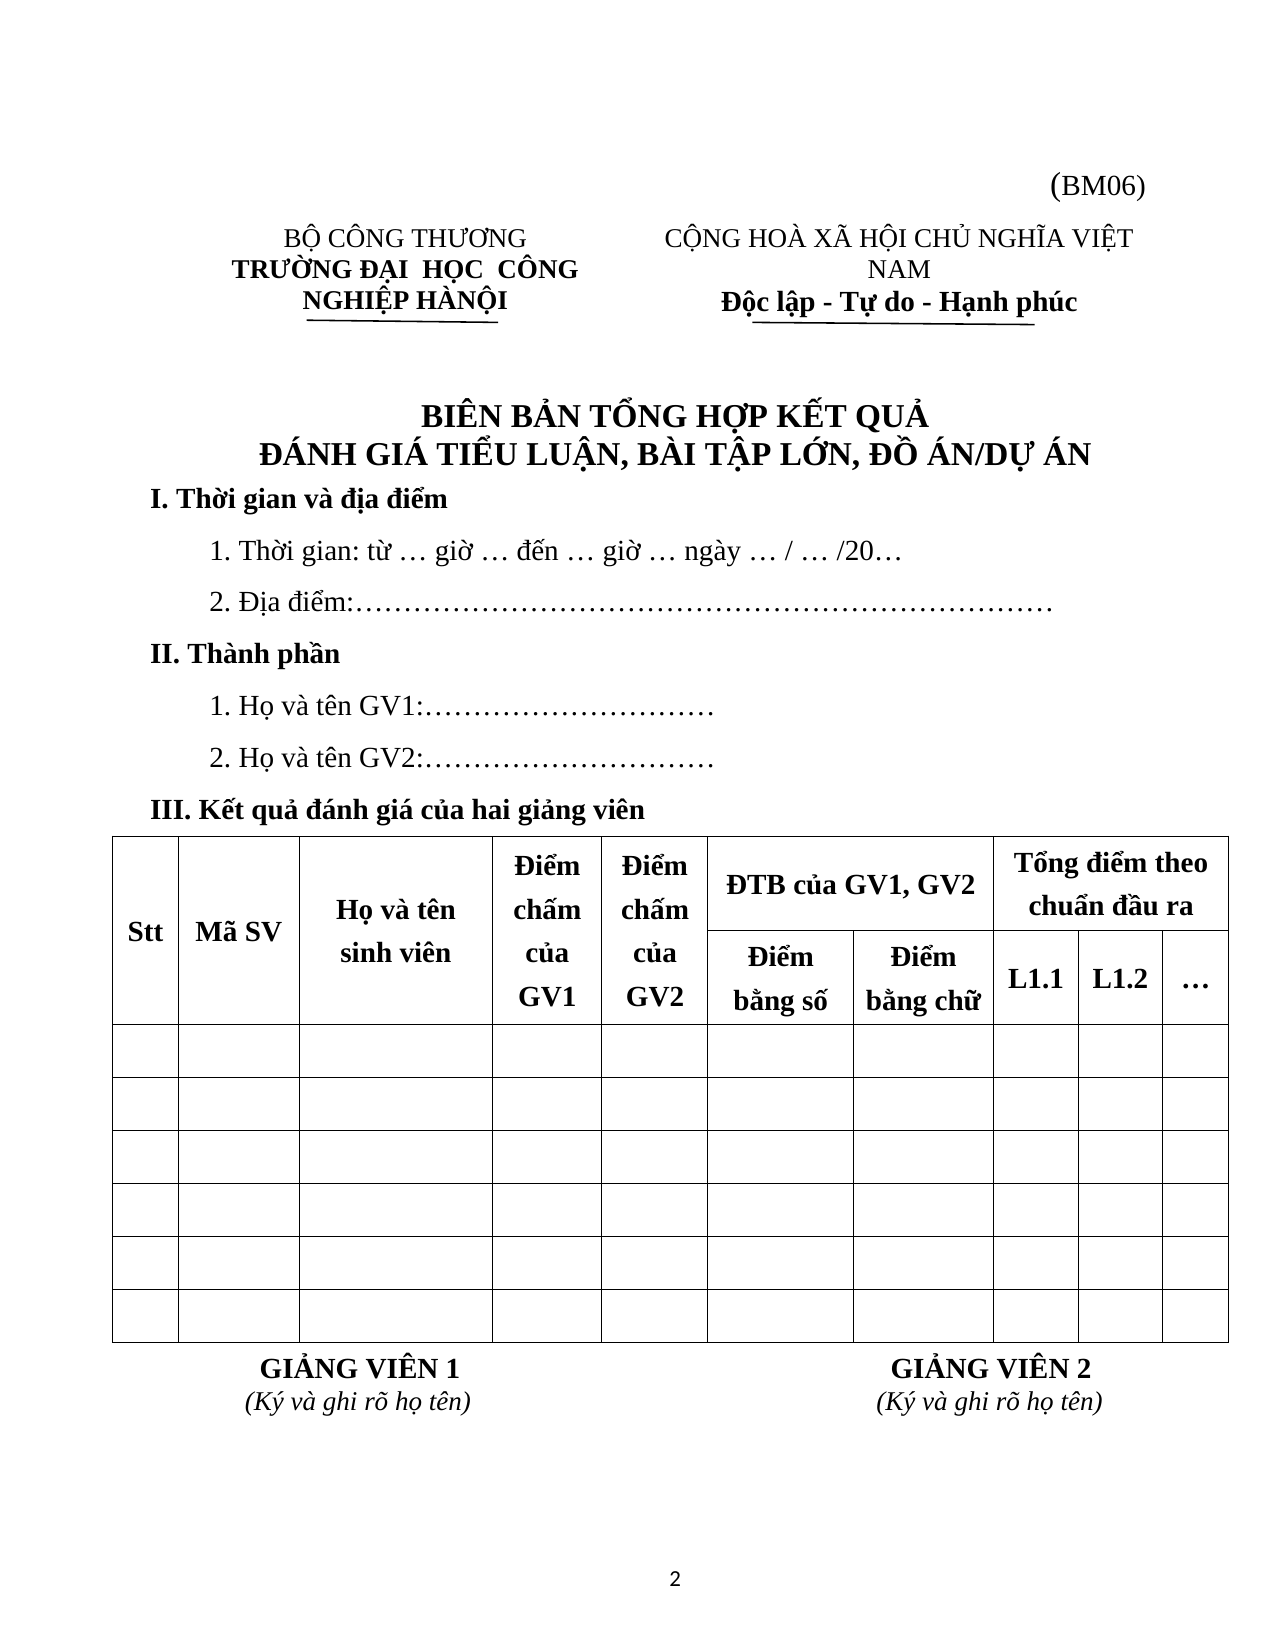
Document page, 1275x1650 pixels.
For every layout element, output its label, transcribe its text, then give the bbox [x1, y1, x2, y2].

table_cell [854, 1237, 993, 1289]
table_cell [179, 1237, 299, 1289]
table_cell [1163, 1184, 1228, 1236]
text 2. Họ và tên GV2:………………………… [150, 740, 1200, 774]
table_cell [113, 1184, 178, 1236]
table_header BỘ CÔNG THƯƠNG TRƯỜNG ĐẠI HỌC CÔNG NGHIỆP HÀNỘI [161, 222, 649, 344]
table_cell [994, 1290, 1078, 1342]
table_cell [1079, 1131, 1162, 1183]
table_cell [994, 1237, 1078, 1289]
text II. Thành phần [150, 636, 1200, 670]
table_cell [602, 1025, 707, 1077]
table_cell [1079, 1078, 1162, 1130]
table_cell [1163, 1025, 1228, 1077]
table_cell [1079, 1025, 1162, 1077]
table_cell [854, 1131, 993, 1183]
table_cell [300, 1184, 492, 1236]
table_cell [113, 1237, 178, 1289]
table_cell [1163, 1290, 1228, 1342]
table_cell [179, 1025, 299, 1077]
table_cell [179, 1131, 299, 1183]
text GIẢNG VIÊN 1 GIẢNG VIÊN 2 [150, 1351, 1200, 1384]
table_cell [179, 1290, 299, 1342]
text 1. Thời gian: từ … giờ … đến … giờ … ngày … / … /20… [150, 533, 1200, 566]
table_cell [113, 1025, 178, 1077]
table_cell [602, 1184, 707, 1236]
table_cell [994, 1025, 1078, 1077]
table_cell [179, 1184, 299, 1236]
table_cell [493, 1025, 601, 1077]
table_cell [708, 1131, 853, 1183]
table_cell [602, 1078, 707, 1130]
table_header Họ và tên sinh viên [300, 837, 492, 1024]
table_cell [708, 1025, 853, 1077]
text 1. Họ và tên GV1:………………………… [150, 688, 1200, 722]
table_cell … [1163, 931, 1228, 1024]
table_header Điểm chấm của GV2 [602, 837, 707, 1024]
table_cell [708, 1184, 853, 1236]
table_cell [994, 1184, 1078, 1236]
table_cell [179, 1078, 299, 1130]
table_cell [300, 1025, 492, 1077]
table_cell L1.2 [1079, 931, 1162, 1024]
table_cell [1163, 1078, 1228, 1130]
table_cell [1079, 1237, 1162, 1289]
text I. Thời gian và địa điểm [150, 481, 1200, 514]
table_cell [113, 1078, 178, 1130]
table_cell [113, 1290, 178, 1342]
text III. Kết quả đánh giá của hai giảng viên [150, 792, 1200, 826]
table_cell [708, 1078, 853, 1130]
table_cell [1079, 1290, 1162, 1342]
table_cell Điểm bằng chữ [854, 931, 993, 1024]
text BIÊN BẢN TỔNG HỢP KẾT QUẢ [150, 396, 1200, 434]
text 2. Địa điểm:……………………………………………………………… [150, 584, 1200, 618]
table_cell [602, 1237, 707, 1289]
table_cell [602, 1131, 707, 1183]
table_cell Điểm bằng số [708, 931, 853, 1024]
table_cell [300, 1131, 492, 1183]
table_cell [300, 1237, 492, 1289]
text (Ký và ghi rõ họ tên) (Ký và ghi rõ họ tên) [150, 1384, 1200, 1416]
table_cell [708, 1290, 853, 1342]
table_cell [708, 1237, 853, 1289]
text (BM06) [150, 164, 1200, 202]
table_cell [854, 1290, 993, 1342]
table_cell [854, 1184, 993, 1236]
table_cell [854, 1025, 993, 1077]
table_header ĐTB của GV1, GV2 [708, 837, 993, 930]
table_cell [1079, 1184, 1162, 1236]
table_cell [300, 1290, 492, 1342]
table_cell [493, 1078, 601, 1130]
table_header Mã SV [179, 837, 299, 1024]
table_cell [493, 1290, 601, 1342]
table_cell [493, 1131, 601, 1183]
table_cell [493, 1184, 601, 1236]
table_cell [994, 1131, 1078, 1183]
table_header CỘNG HOÀ XÃ HỘI CHỦ NGHĨA VIỆT NAM Độc lập - Tự do - Hạnh phúc [649, 222, 1149, 344]
table_header Stt [113, 837, 178, 1024]
table_header Tổng điểm theo chuẩn đầu ra [994, 837, 1228, 930]
table_cell L1.1 [994, 931, 1078, 1024]
table_cell [854, 1078, 993, 1130]
table_cell [1163, 1237, 1228, 1289]
table_cell [113, 1131, 178, 1183]
table_cell [1163, 1131, 1228, 1183]
table_cell [300, 1078, 492, 1130]
table_header Điểm chấm của GV1 [493, 837, 601, 1024]
table_cell [493, 1237, 601, 1289]
table_cell [994, 1078, 1078, 1130]
table_cell [602, 1290, 707, 1342]
text ĐÁNH GIÁ TIỂU LUẬN, BÀI TẬP LỚN, ĐỒ ÁN/DỰ ÁN [150, 434, 1200, 472]
